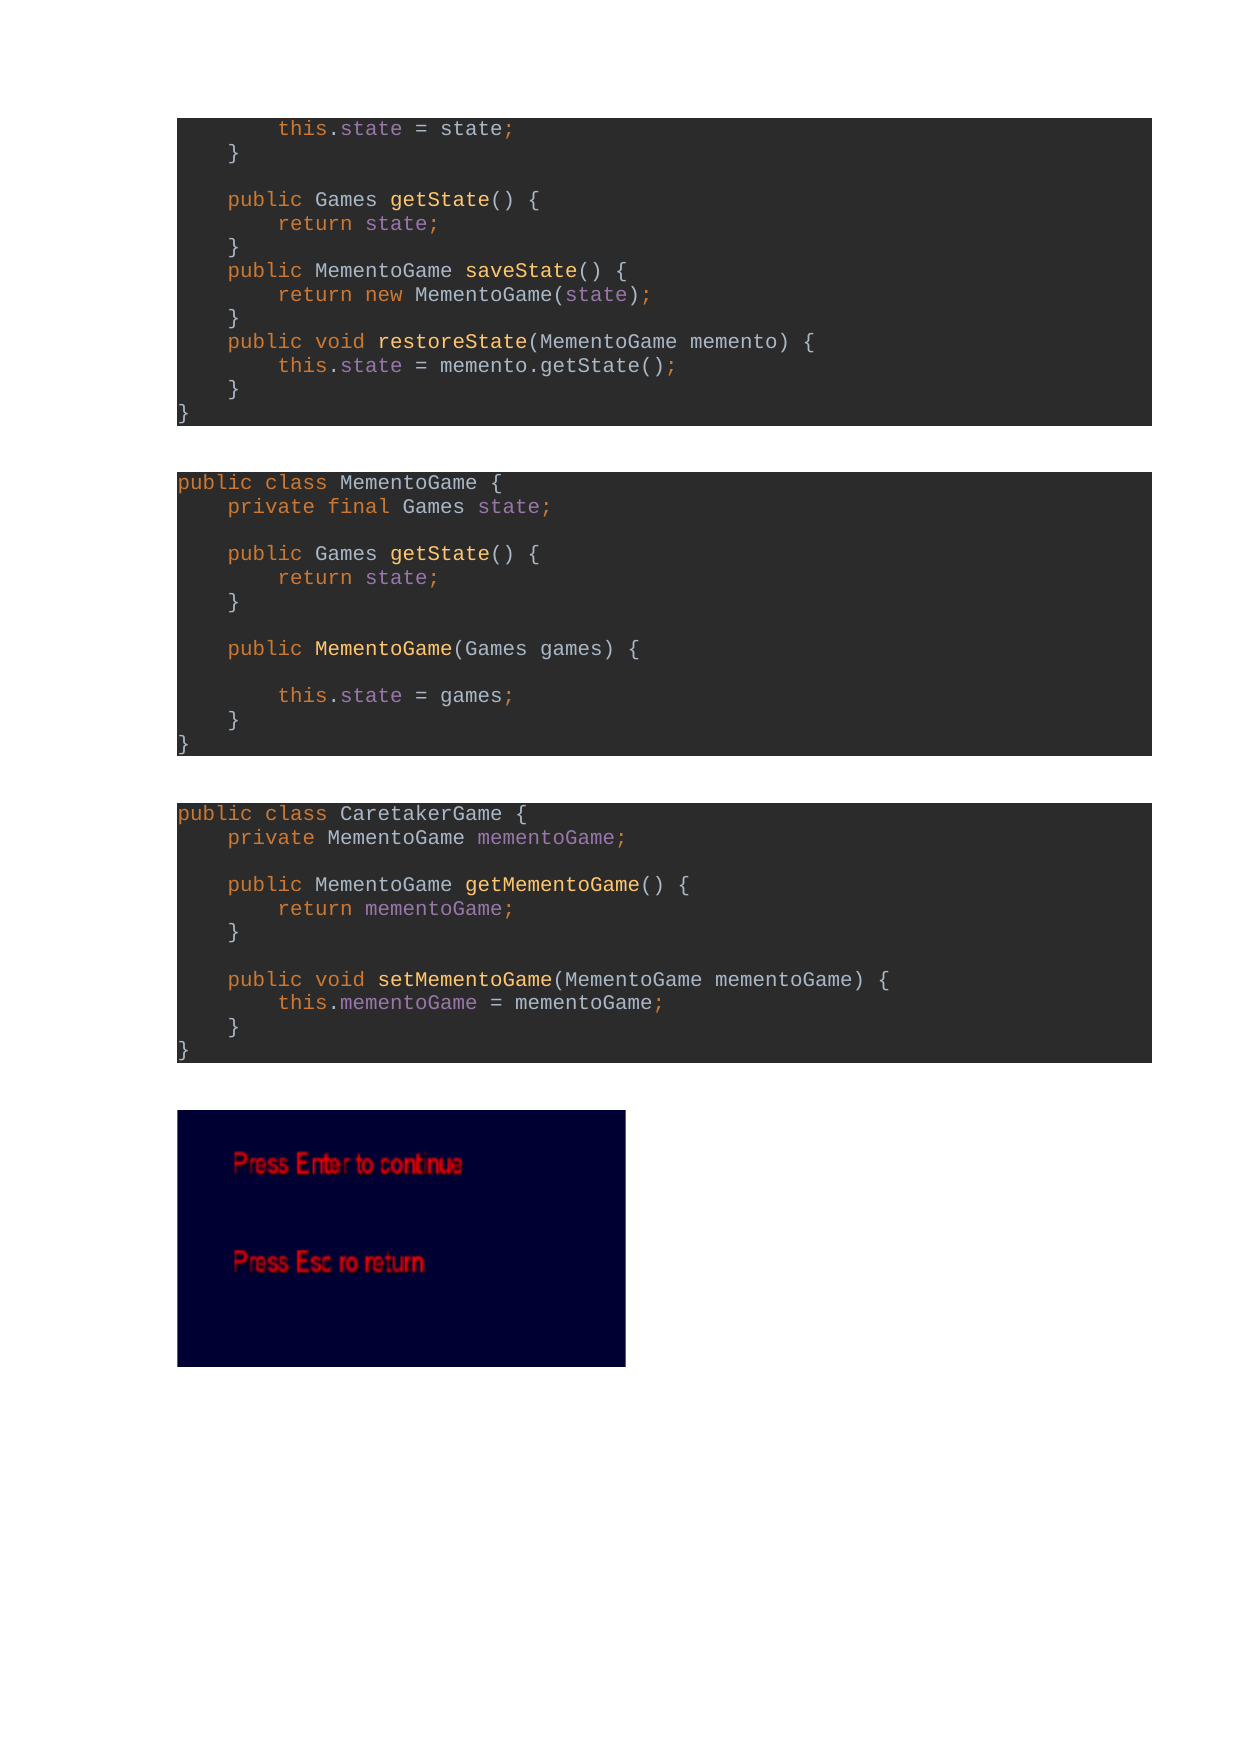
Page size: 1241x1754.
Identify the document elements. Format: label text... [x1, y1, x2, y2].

picture [177, 1110, 626, 1367]
text public class CaretakerGame { private MementoGame mementoGame; public MementoGame getMementoGame() { return mementoGame; } public void setMementoGame(MementoGame mementoGame) { this.mementoGame = mementoGame; } } [177, 803, 1152, 1063]
text public class MementoGame { private final Games state; public Games getState() { return state; } public MementoGame(Games games) { this.state = games; } } [177, 472, 1152, 756]
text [177, 118, 1152, 426]
